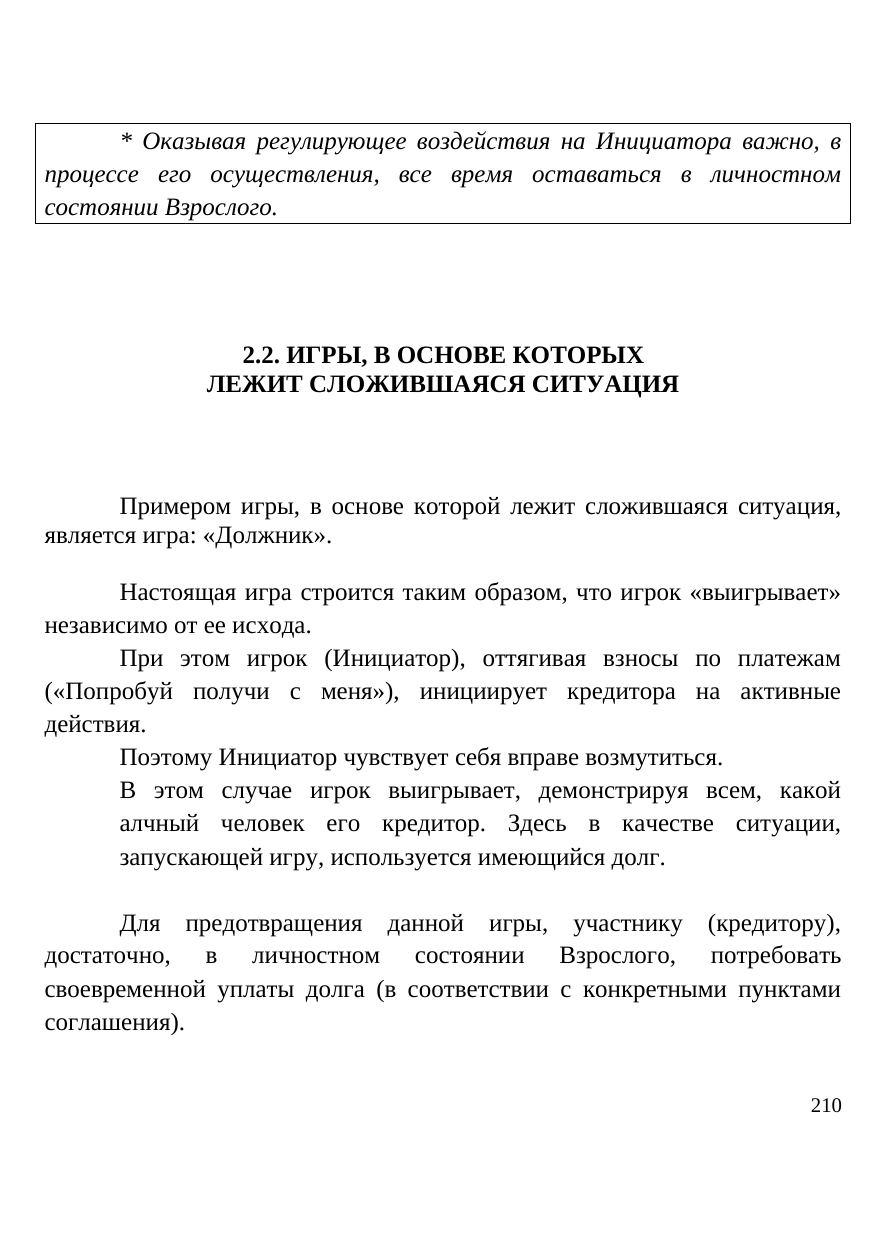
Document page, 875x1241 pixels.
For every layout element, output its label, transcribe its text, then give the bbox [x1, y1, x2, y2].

text 2.2. ИГРЫ, В ОСНОВЕ КОТОРЫХ ЛЕЖИТ СЛОЖИВШАЯСЯ СИТУАЦИЯ [44, 340, 842, 397]
text Настоящая игра строится таким образом, что игрок «выигрывает» независимо от ее исхода. [44, 577, 842, 639]
text Поэтому Инициатор чувствует себя вправе возмутиться. [44, 742, 842, 771]
text В этом случае игрок выигрывает, демонстрируя всем, какой алчный человек его кредитор. Здесь в качестве ситуации, запускающей игру, используется имеющийся долг. [119, 776, 842, 870]
text При этом игрок (Инициатор), оттягивая взносы по платежам («Попробуй получи с меня»), инициирует кредитора на активные действия. [44, 643, 842, 738]
text Примером игры, в основе которой лежит сложившаяся ситуация, является игра: «Должник». [44, 491, 842, 549]
text * Оказывая регулирующее воздействия на Инициатора важно, в процессе его осуществления, все время оставаться в личностном состоянии Взрослого. [36, 124, 850, 223]
text Для предотвращения данной игры, участнику (кредитору), достаточно, в личностном состоянии Взрослого, потребовать своевременной уплаты долга (в соответствии с конкретными пунктами соглашения). [44, 908, 842, 1035]
